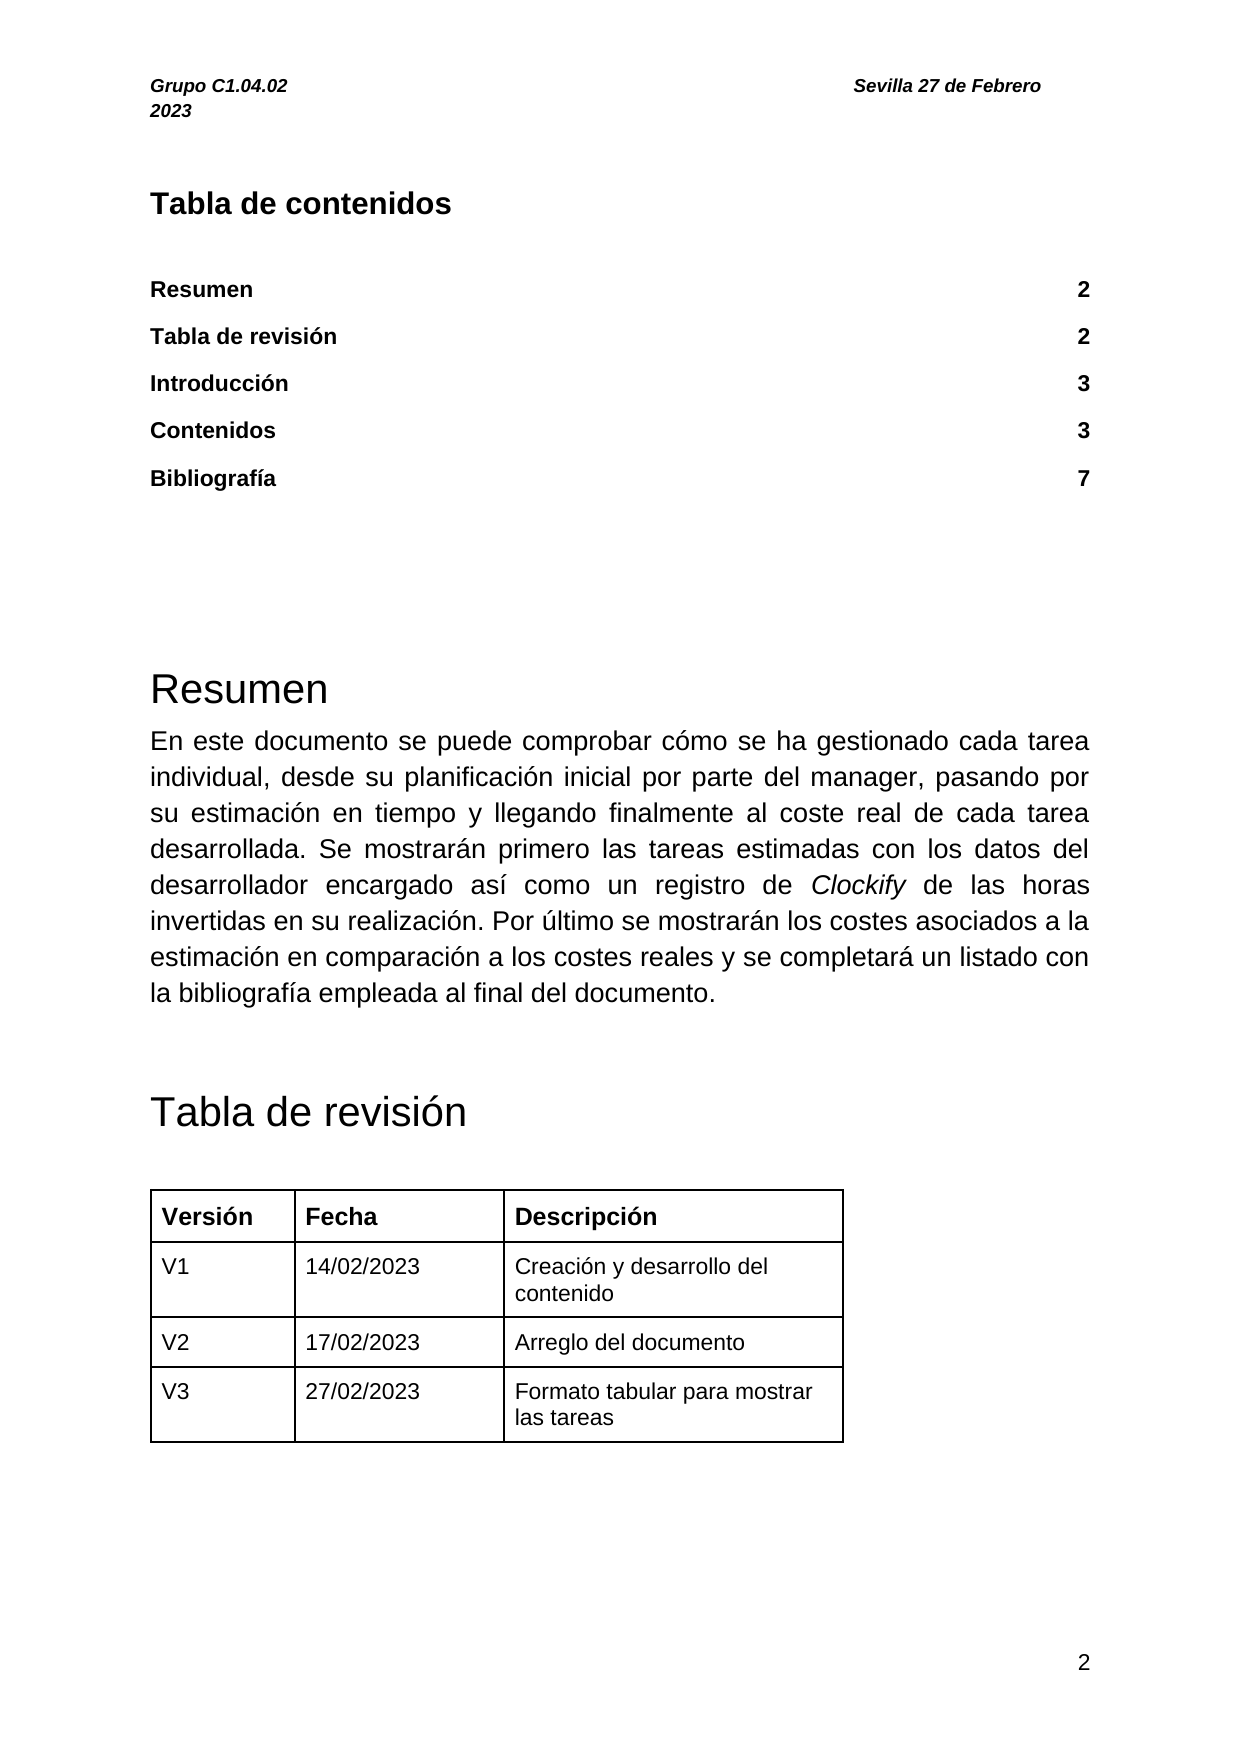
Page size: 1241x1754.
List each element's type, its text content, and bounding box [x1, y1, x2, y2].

subtitle Resumen [150, 665, 1090, 713]
table_header Versión [152, 1191, 294, 1241]
table_cell 27/02/2023 [296, 1368, 503, 1441]
table_header Fecha [296, 1191, 503, 1241]
table_cell V1 [152, 1243, 294, 1316]
text En este documento se puede comprobar cómo se ha gestionado cada tarea individual, desde su planificación inicial por parte del manager, pasando por su estimación en tiempo y llegando finalmente al coste real de cada tarea desarrollada. Se mostrarán primero las tareas estimadas con los datos del desarrollador encargado así como un registro de Clockify de las horas invertidas en su realización. Por último se mostrarán los costes asociados a la estimación en comparación a los costes reales y se completará un listado con la bibliografía empleada al final del documento. [150, 725, 1090, 1008]
text Tabla de contenidos [150, 185, 1090, 221]
table_cell 17/02/2023 [296, 1318, 503, 1366]
table_cell Formato tabular para mostrar las tareas [505, 1368, 842, 1441]
table_header Descripción [505, 1191, 842, 1241]
table_cell 14/02/2023 [296, 1243, 503, 1316]
table_cell V3 [152, 1368, 294, 1441]
table_cell Creación y desarrollo del contenido [505, 1243, 842, 1316]
table_cell Arreglo del documento [505, 1318, 842, 1366]
table_cell V2 [152, 1318, 294, 1366]
subtitle Tabla de revisión [150, 1087, 1090, 1135]
